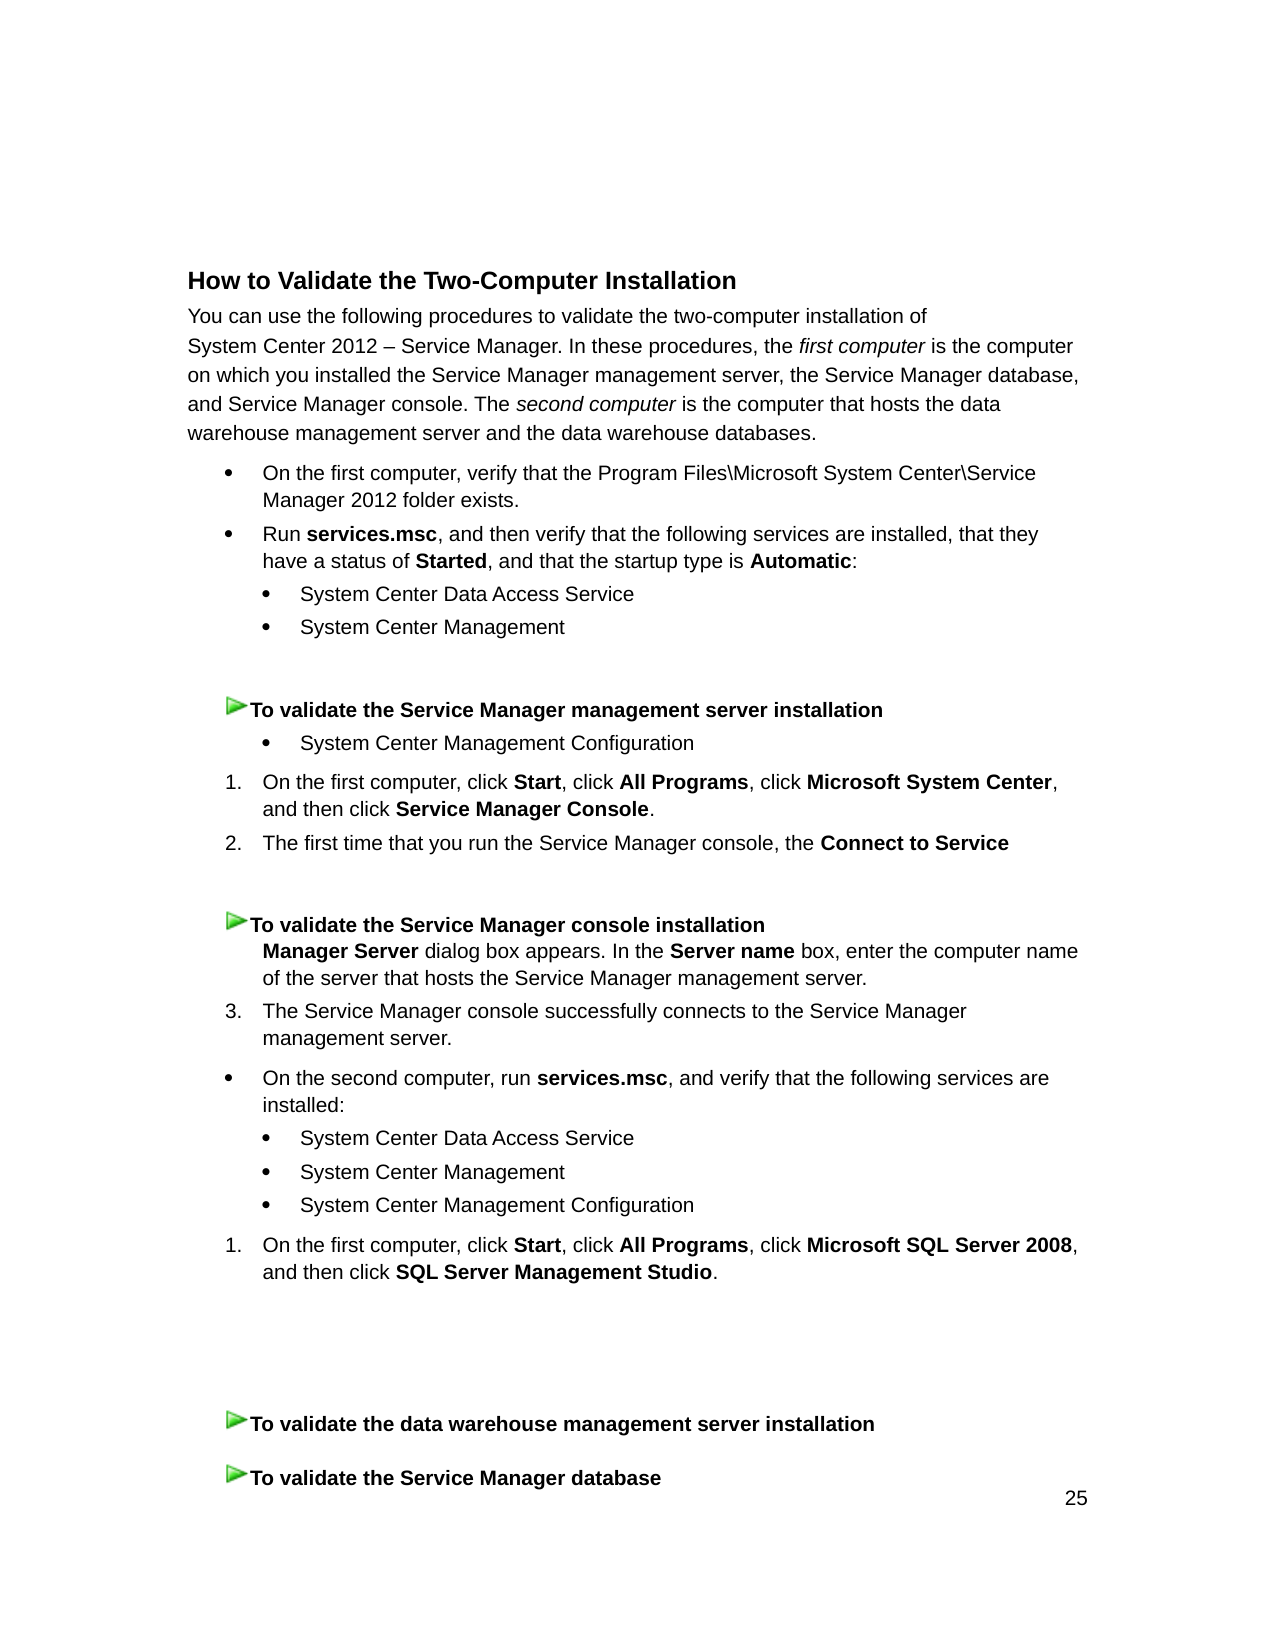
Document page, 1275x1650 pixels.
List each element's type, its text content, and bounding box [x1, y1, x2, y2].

text You can use the following procedures to validate the two-computer installation of System Center 2012 – Service Manager. In these procedures, the first computer is the computer on which you installed the Service Manager management server, the Service Manager database, and Service Manager console. The second computer is the computer that hosts the data warehouse management server and the data warehouse databases. [187, 301, 1087, 446]
title To validate the Service Manager management server installation [225, 693, 884, 722]
picture [225, 692, 251, 718]
table_header  On the second computer, run services.msc, and verify that the following services are installed:  System Center Data Access Service  System Center Management  System Center Management Configuration [225, 1058, 1087, 1224]
title To validate the Service Manager console installation [225, 907, 766, 937]
picture [225, 1406, 251, 1432]
table_header 1. On the first computer, click Start, click All Programs, click Microsoft System Center, and then click Service Manager Console. 2. The first time that you run the Service Manager console, the Connect to Service Manager Server dialog box appears. In the Server name box, enter the computer name of the server that hosts the Service Manager management server. 3. The Service Manager console successfully connects to the Service Manager management server. [225, 762, 1087, 1057]
title To validate the Service Manager database [225, 1461, 662, 1490]
picture [225, 1460, 251, 1486]
text How to Validate the Two-Computer Installation [187, 266, 1087, 294]
title To validate the data warehouse management server installation [225, 1406, 876, 1436]
table_header  On the first computer, verify that the Program Files\Microsoft System Center\Service Manager 2012 folder exists.  Run services.msc, and then verify that the following services are installed, that they have a status of Started, and that the startup type is Automatic:  System Center Data Access Service  System Center Management  System Center Management Configuration [225, 453, 1087, 762]
picture [225, 907, 251, 933]
